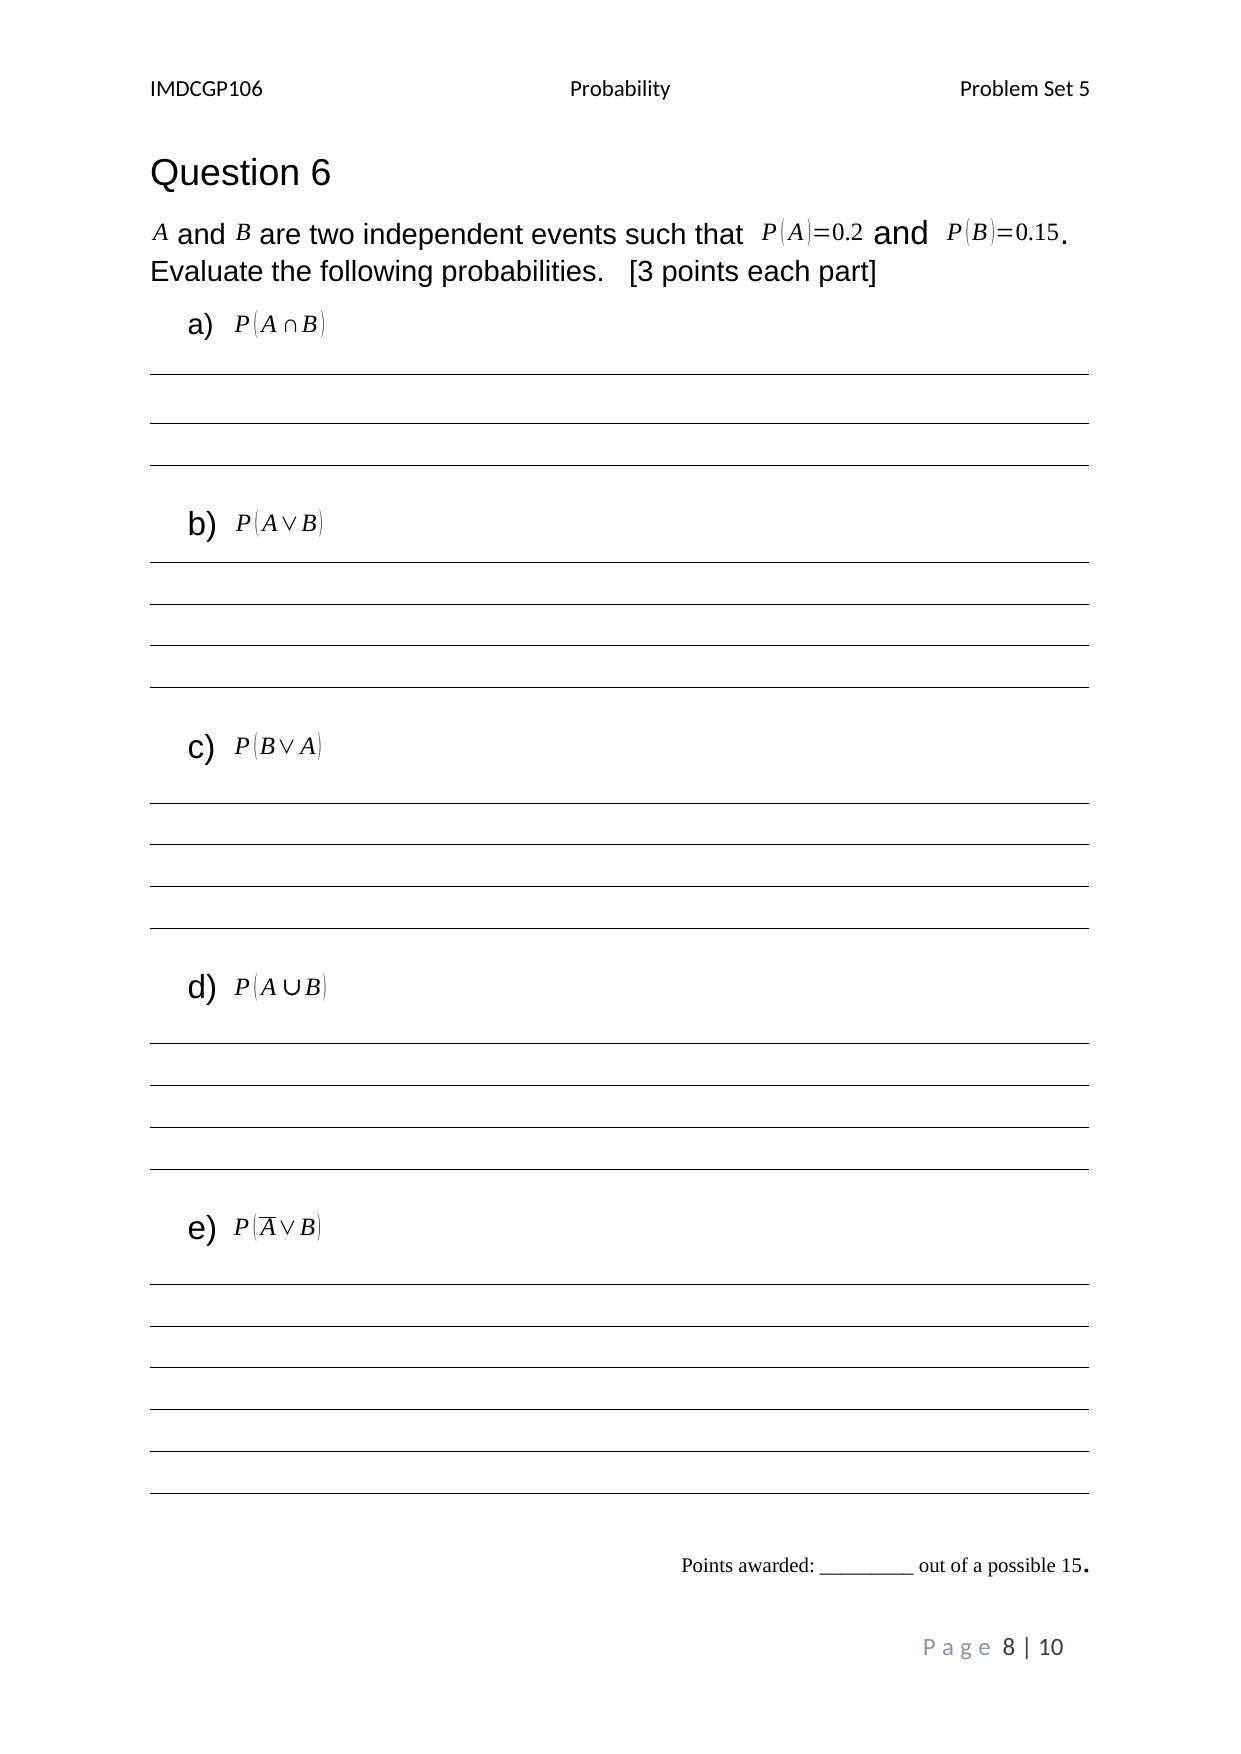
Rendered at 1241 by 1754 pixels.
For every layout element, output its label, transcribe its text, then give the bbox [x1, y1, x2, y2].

table_header [416, 563, 1089, 604]
table_cell [416, 1086, 1089, 1127]
table_cell [150, 1410, 416, 1451]
table_header [150, 1285, 416, 1326]
table_cell [150, 887, 416, 928]
table_cell [150, 1086, 416, 1127]
table_cell [416, 887, 1089, 928]
table_header [416, 375, 1089, 423]
table_cell [416, 1410, 1089, 1451]
text Question 6 [150, 150, 1090, 193]
table_header [150, 804, 416, 844]
table_cell [150, 1128, 416, 1168]
table_cell [416, 1327, 1089, 1367]
table_cell [150, 1327, 416, 1367]
table_cell [416, 605, 1089, 645]
list Points awarded: _________ out of a possible 15. [150, 1542, 1090, 1580]
table_cell [150, 424, 416, 465]
table_cell [416, 1128, 1089, 1168]
table_cell [416, 1368, 1089, 1409]
table_cell [150, 1368, 416, 1409]
table_header [150, 375, 416, 423]
table_cell [150, 605, 416, 645]
table_cell [150, 845, 416, 886]
table_header [416, 1044, 1089, 1085]
table_header [150, 563, 416, 604]
table_cell [150, 646, 416, 687]
table_header [416, 804, 1089, 844]
table_cell [150, 1452, 416, 1493]
table_cell [416, 424, 1089, 465]
table_cell [416, 646, 1089, 687]
table_header [150, 1044, 416, 1085]
text and are two independent events such that and . Evaluate the following probabilities. [3 points each part] [150, 213, 1090, 288]
table_header [416, 1285, 1089, 1326]
table_cell [416, 1452, 1089, 1493]
table_cell [416, 845, 1089, 886]
